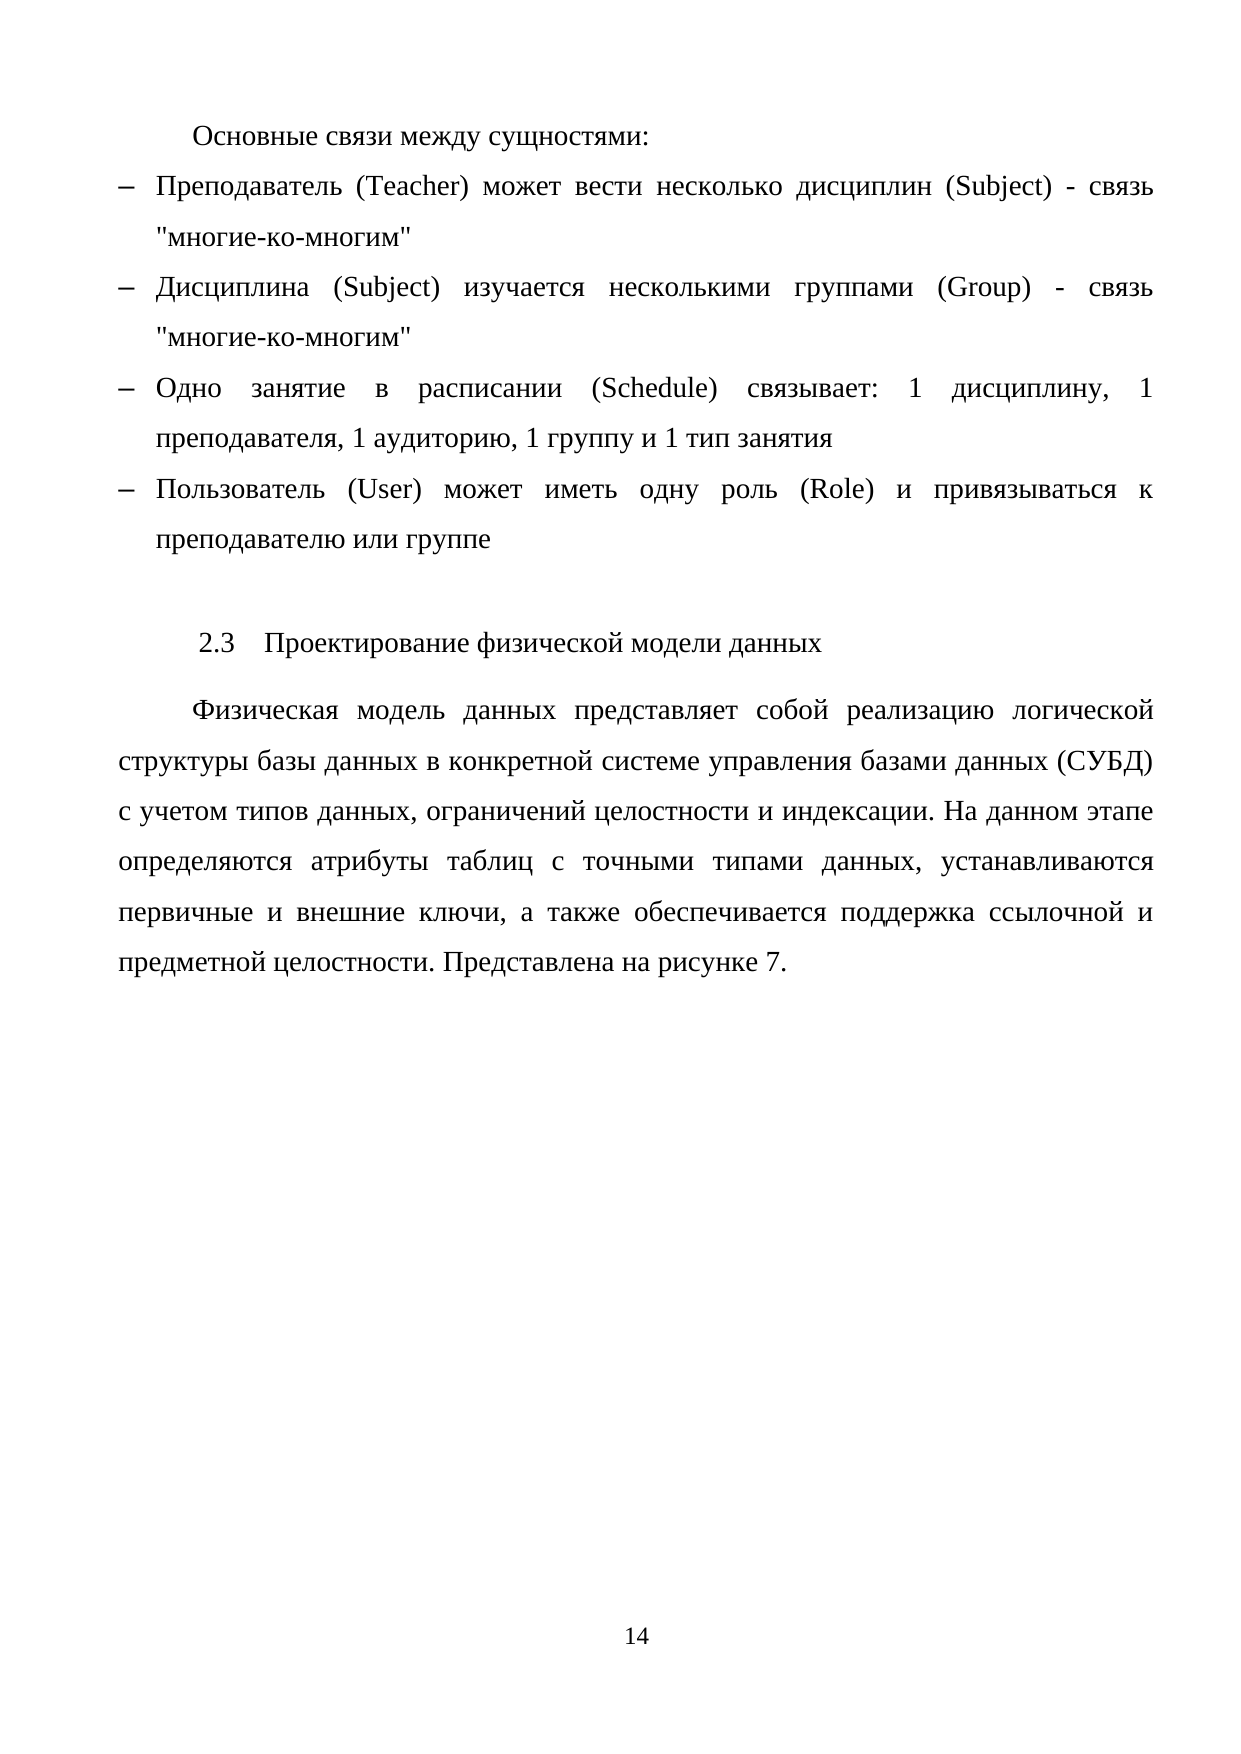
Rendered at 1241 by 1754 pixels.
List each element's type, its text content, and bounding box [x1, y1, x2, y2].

list Одно занятие в расписании (Schedule) связывает: 1 дисциплину, 1 преподавателя, 1 аудиторию, 1 группу и 1 тип занятия [118, 370, 1154, 454]
list Преподаватель (Teacher) может вести несколько дисциплин (Subject) - связь "многие-ко-многим" [118, 168, 1154, 252]
list Дисциплина (Subject) изучается несколькими группами (Group) - связь "многие-ко-многим" [118, 269, 1154, 353]
subtitle 2.3 Проектирование физической модели данных [118, 625, 1154, 659]
list Пользователь (User) может иметь одну роль (Role) и привязываться к преподавателю или группе [118, 471, 1154, 554]
text Физическая модель данных представляет собой реализацию логической структуры базы данных в конкретной системе управления базами данных (СУБД) с учетом типов данных, ограничений целостности и индексации. На данном этапе определяются атрибуты таблиц с точными типами данных, устанавливаются первичные и внешние ключи, а также обеспечивается поддержка ссылочной и предметной целостности. Представлена на рисунке 7. [118, 692, 1154, 977]
text Основные связи между сущностями: [118, 118, 1154, 152]
